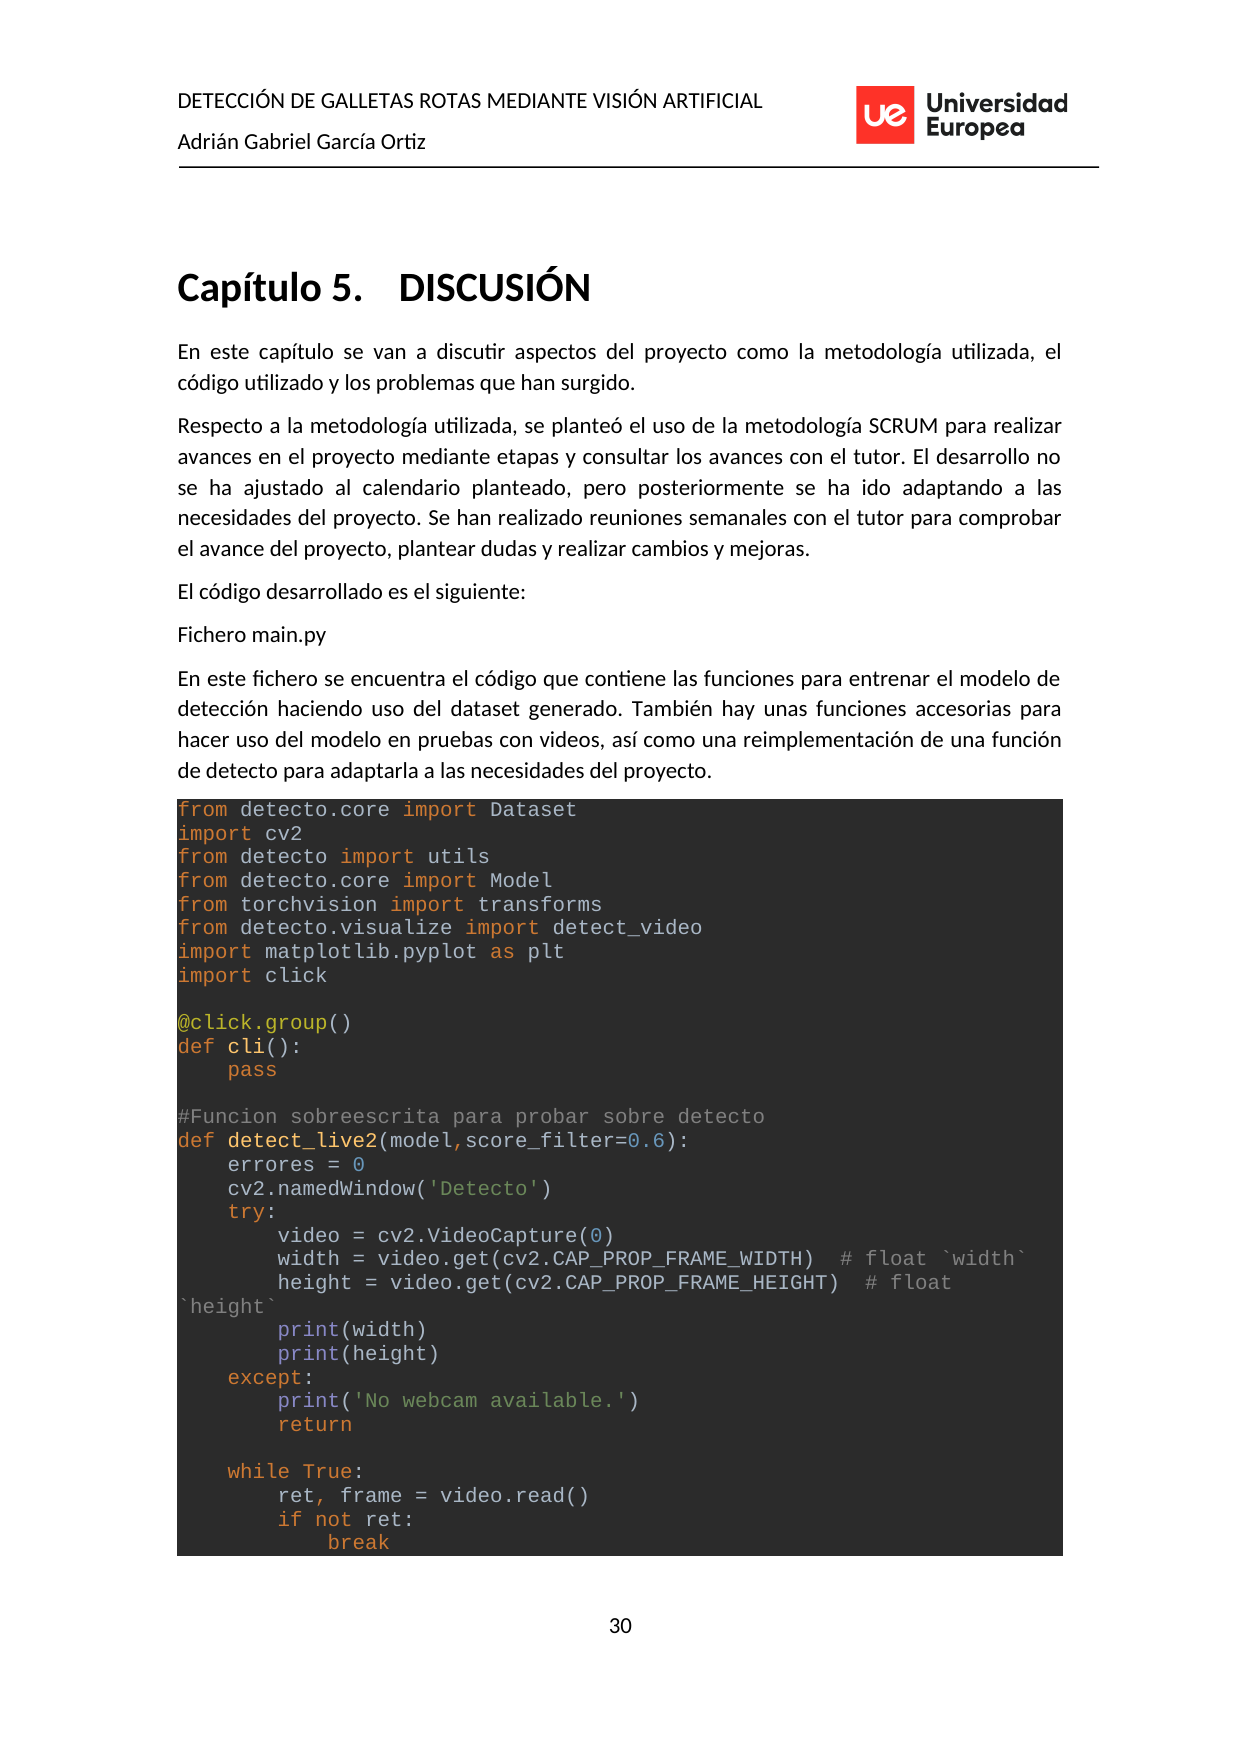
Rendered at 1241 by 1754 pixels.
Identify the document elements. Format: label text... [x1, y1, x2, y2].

picture [856, 86, 1068, 144]
text Fichero main.py [177, 621, 1063, 648]
text Respecto a la metodología utilizada, se planteó el uso de la metodología SCRUM para realizar avances en el proyecto mediante etapas y consultar los avances con el tutor. El desarrollo no se ha ajustado al calendario planteado, pero posteriormente se ha ido adaptando a las necesidades del proyecto. Se han realizado reuniones semanales con el tutor para comprobar el avance del proyecto, plantear dudas y realizar cambios y mejoras. [177, 411, 1063, 562]
text En este fichero se encuentra el código que contiene las funciones para entrenar el modelo de detección haciendo uso del dataset generado. También hay unas funciones accesorias para hacer uso del modelo en pruebas con videos, así como una reimplementación de una función de detecto para adaptarla a las necesidades del proyecto. [177, 664, 1063, 784]
subtitle DISCUSIÓN [177, 261, 1063, 312]
text En este capítulo se van a discutir aspectos del proyecto como la metodología utilizada, el código utilizado y los problemas que han surgido. [177, 337, 1063, 396]
text El código desarrollado es el siguiente: [177, 577, 1063, 605]
